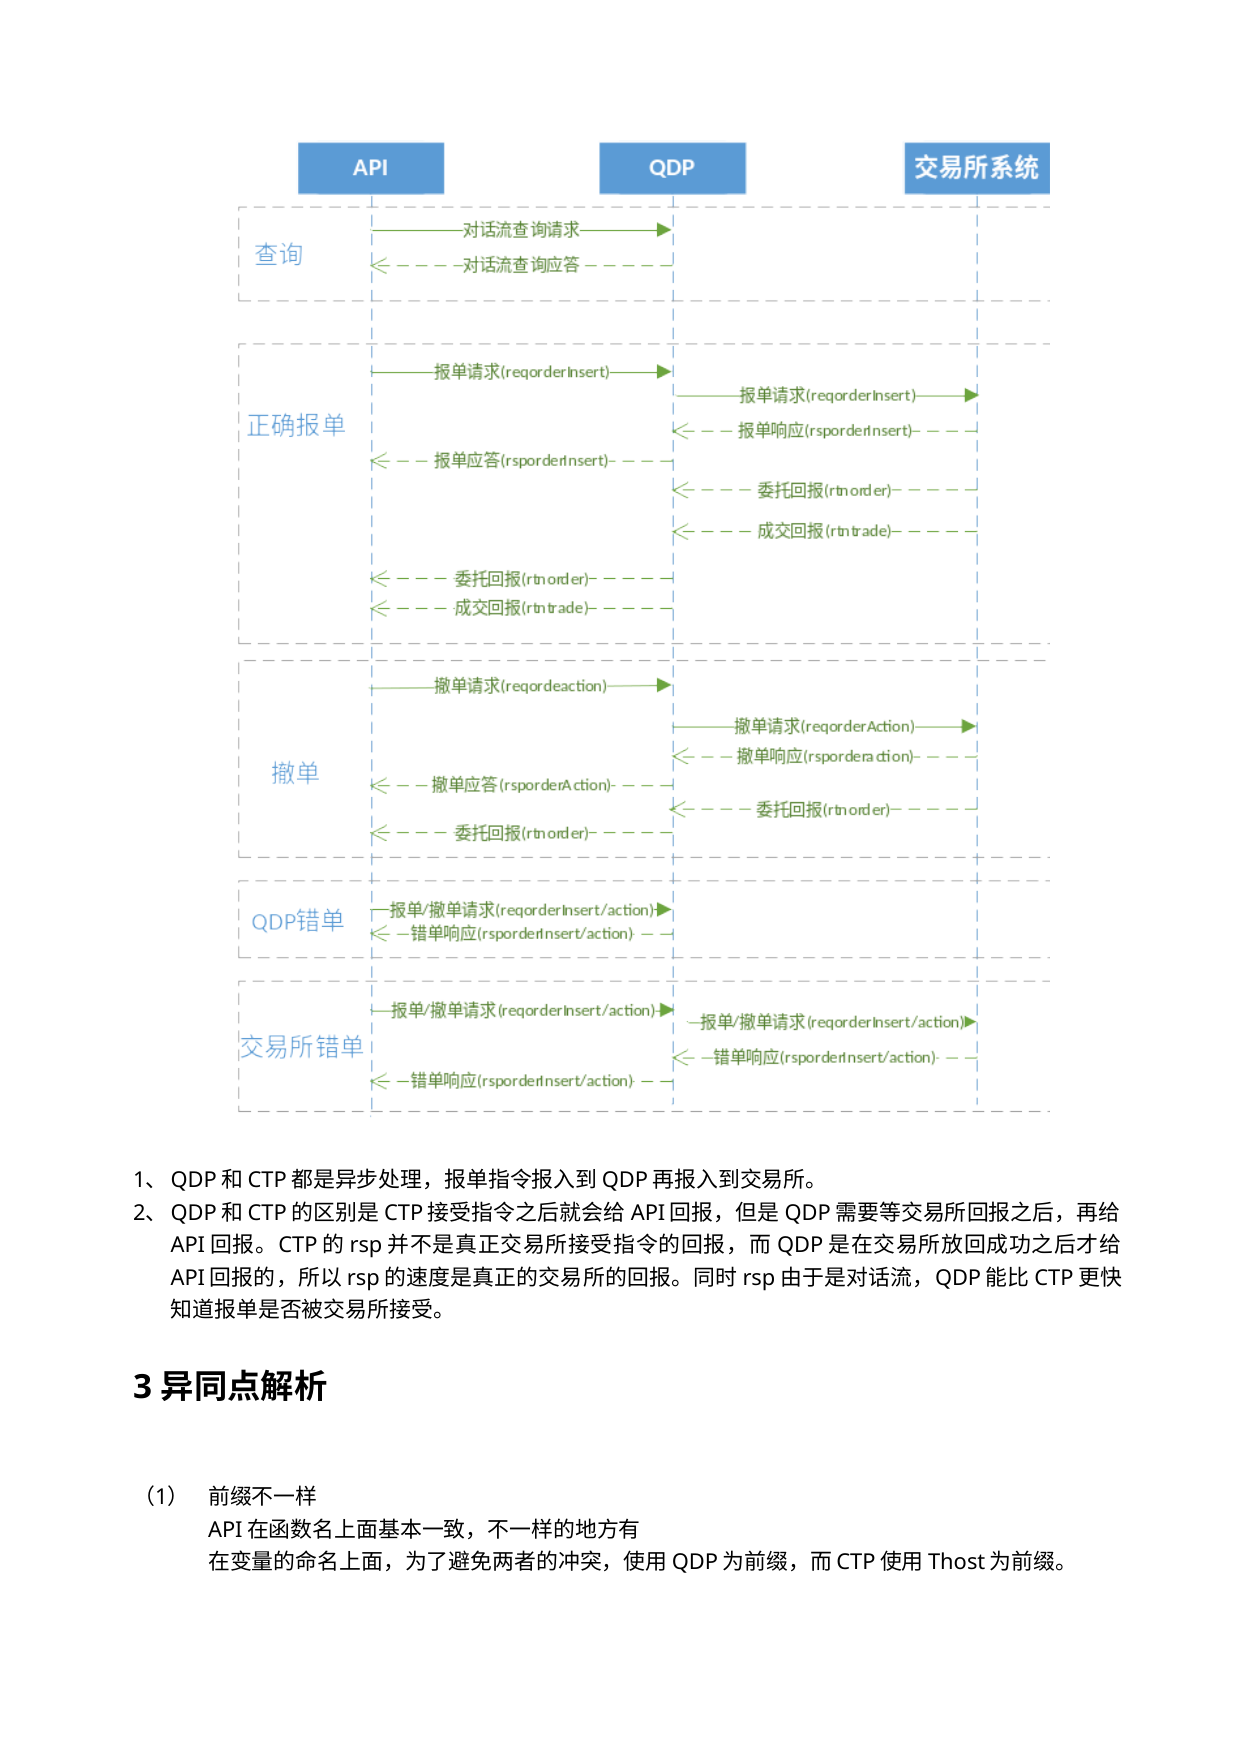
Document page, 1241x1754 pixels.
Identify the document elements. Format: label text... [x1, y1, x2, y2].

list QDP和CTP都是异步处理，报单指令报入到QDP再报入到交易所。 [133, 1162, 1122, 1194]
list 前缀不一样 [133, 1479, 1122, 1512]
subtitle 3 异同点解析 [133, 1352, 1122, 1417]
list 在变量的命名上面，为了避免两者的冲突，使用QDP为前缀，而CTP使用Thost为前缀。 [208, 1544, 1122, 1577]
list QDP和CTP的区别是CTP接受指令之后就会给API回报，但是QDP需要等交易所回报之后，再给API回报。CTP的rsp并不是真正交易所接受指令的回报，而QDP是在交易所放回成功之后才给API回报的，所以rsp的速度是真正的交易所的回报。同时rsp由于是对话流，QDP能比CTP更快知道报单是否被交易所接受。 [133, 1194, 1122, 1324]
list API在函数名上面基本一致，不一样的地方有 [208, 1512, 1122, 1544]
